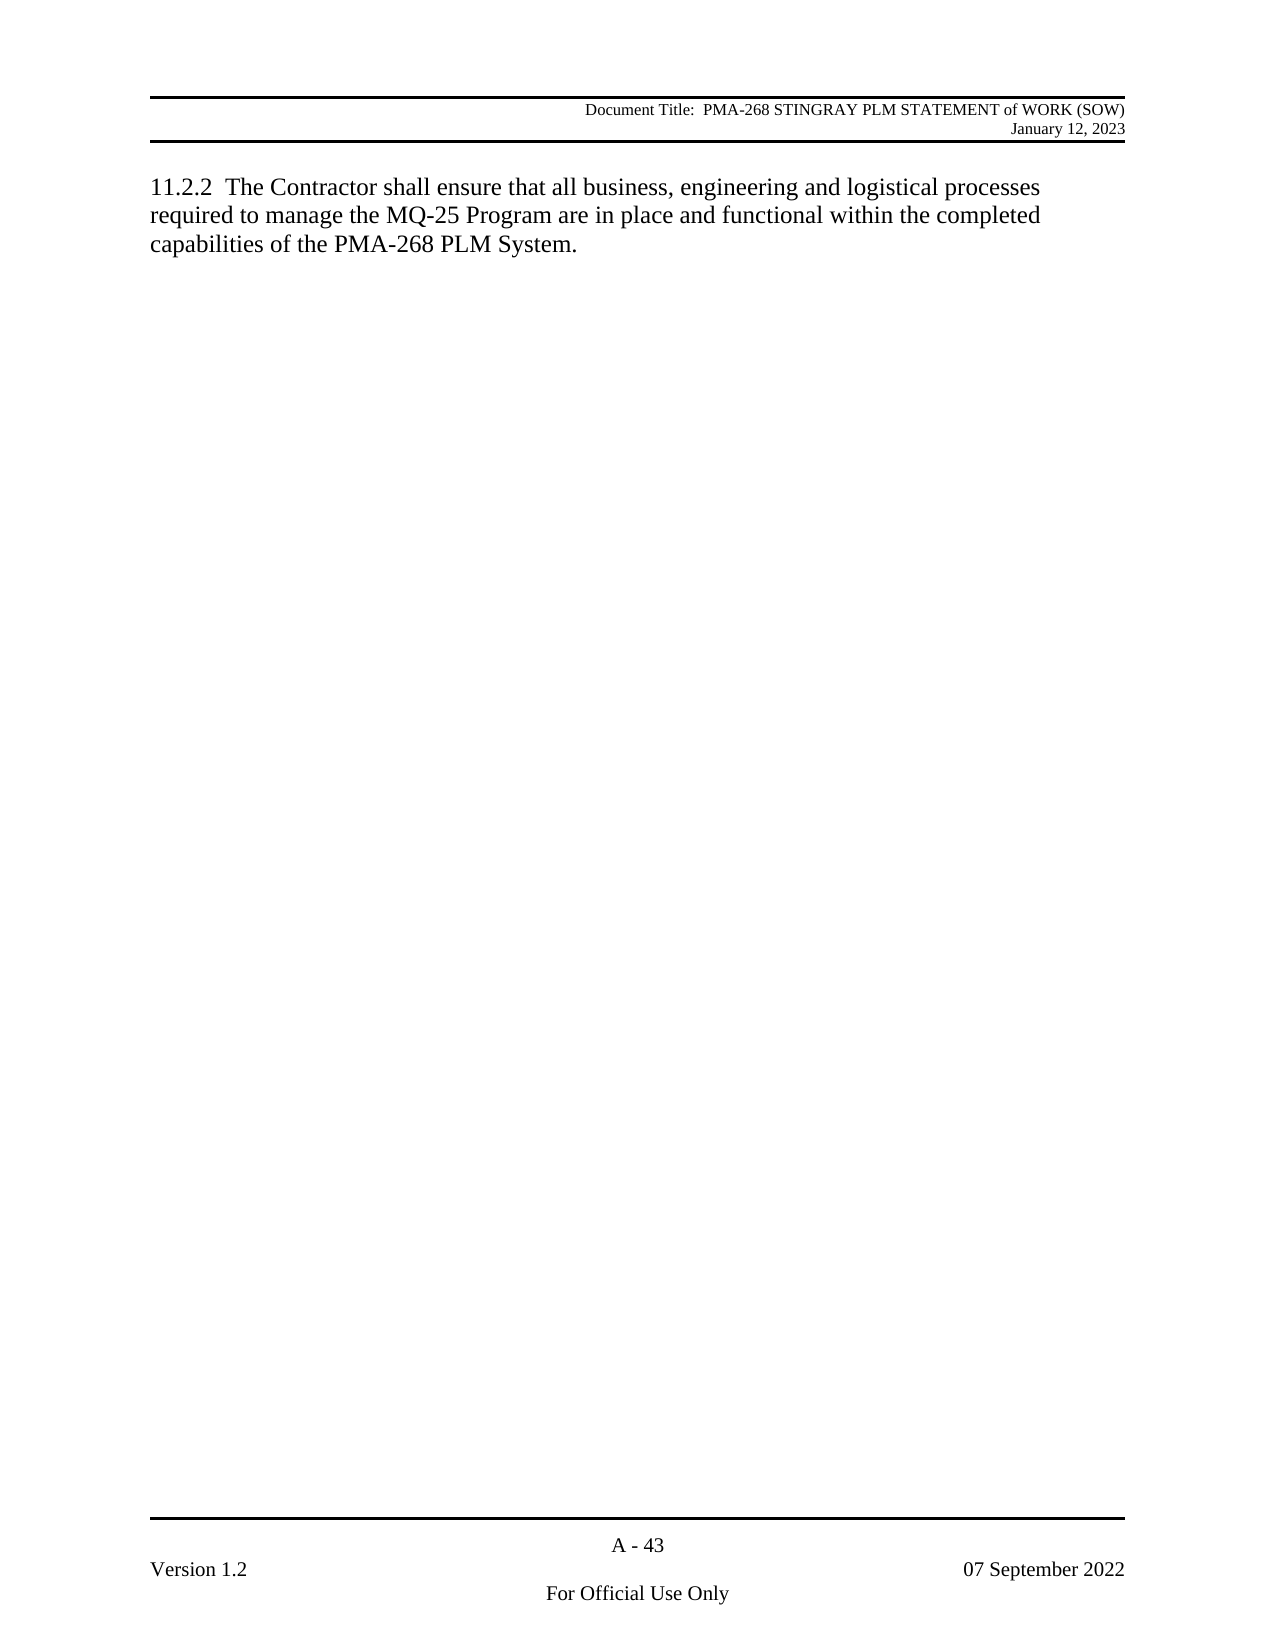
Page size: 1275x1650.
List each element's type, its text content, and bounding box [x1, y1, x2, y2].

text 11.2.2 The Contractor shall ensure that all business, engineering and logistical processes required to manage the MQ-25 Program are in place and functional within the completed capabilities of the PMA-268 PLM System. [150, 172, 1125, 258]
